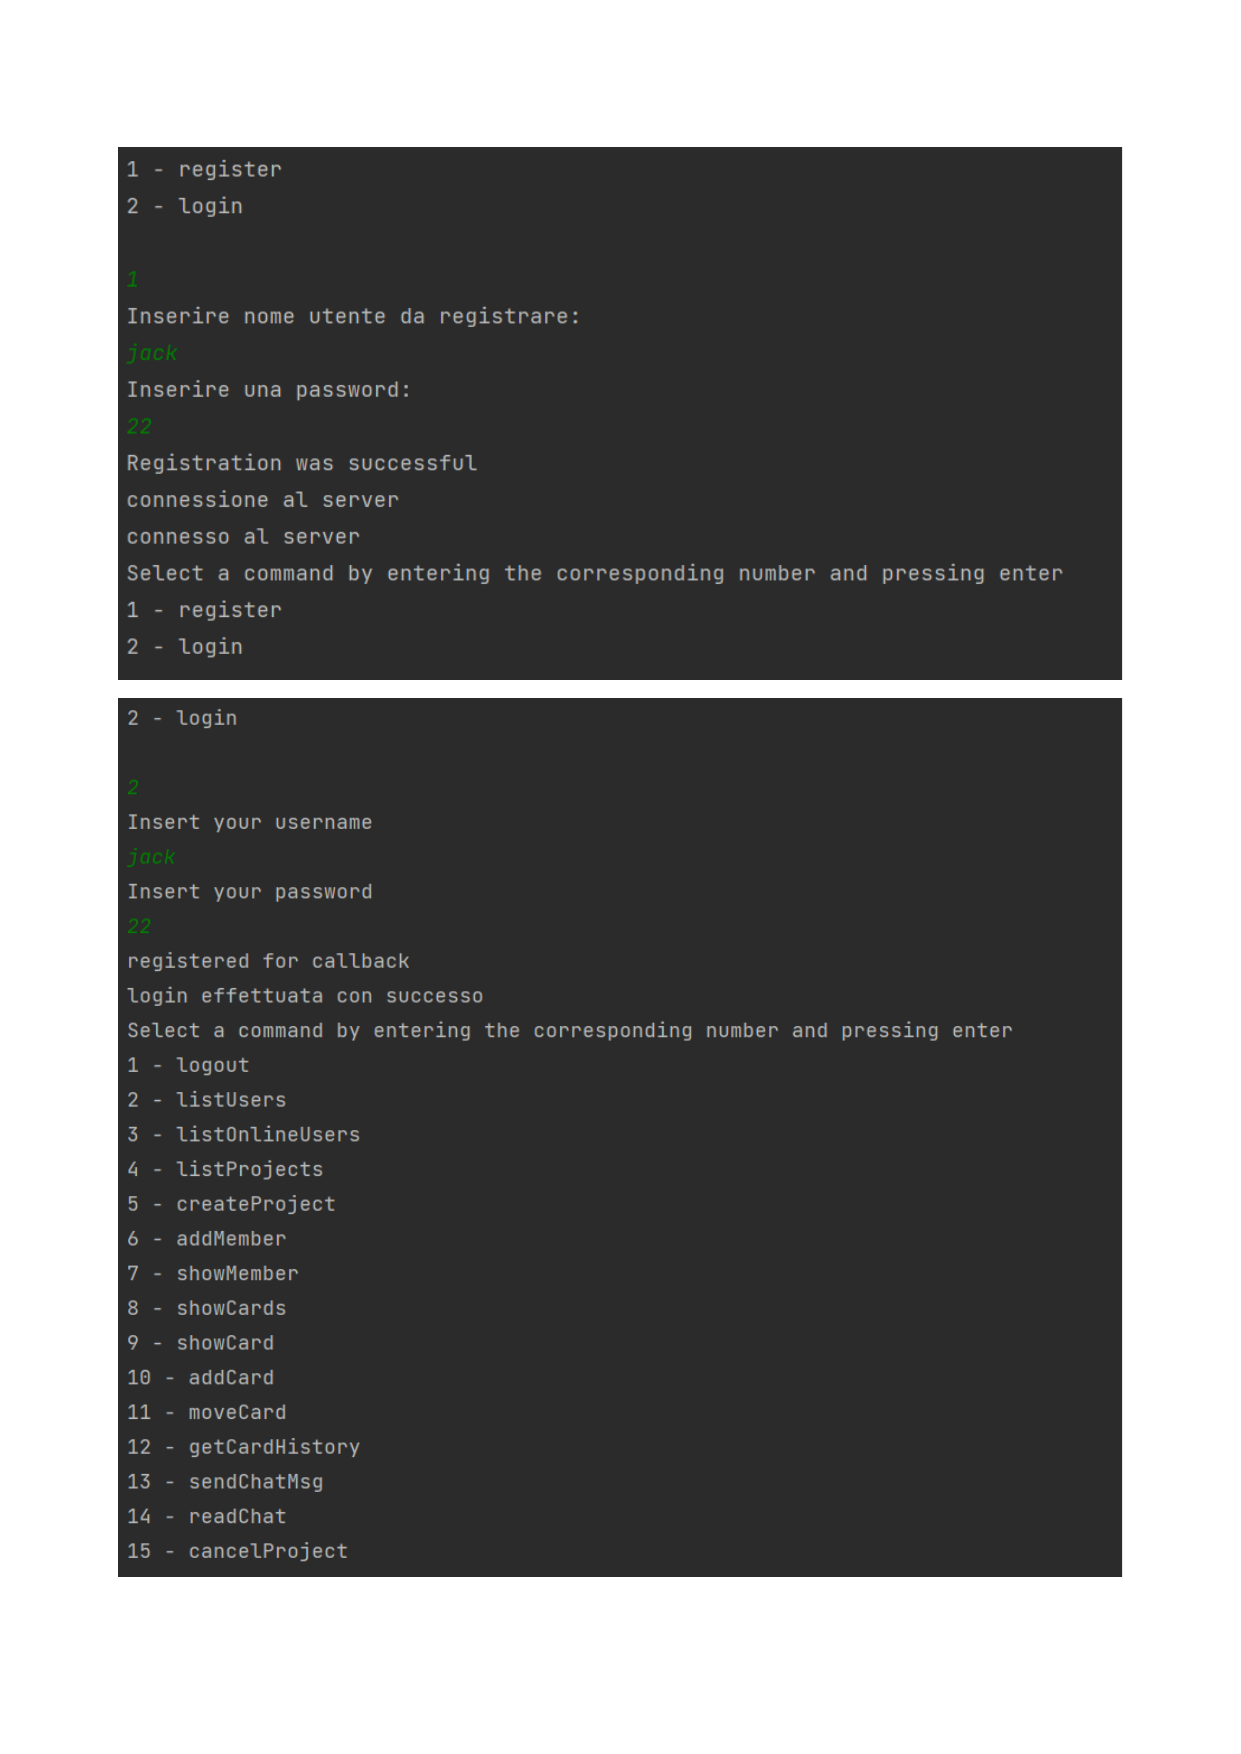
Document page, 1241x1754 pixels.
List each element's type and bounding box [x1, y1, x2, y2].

picture [118, 147, 1123, 680]
picture [118, 698, 1123, 1577]
